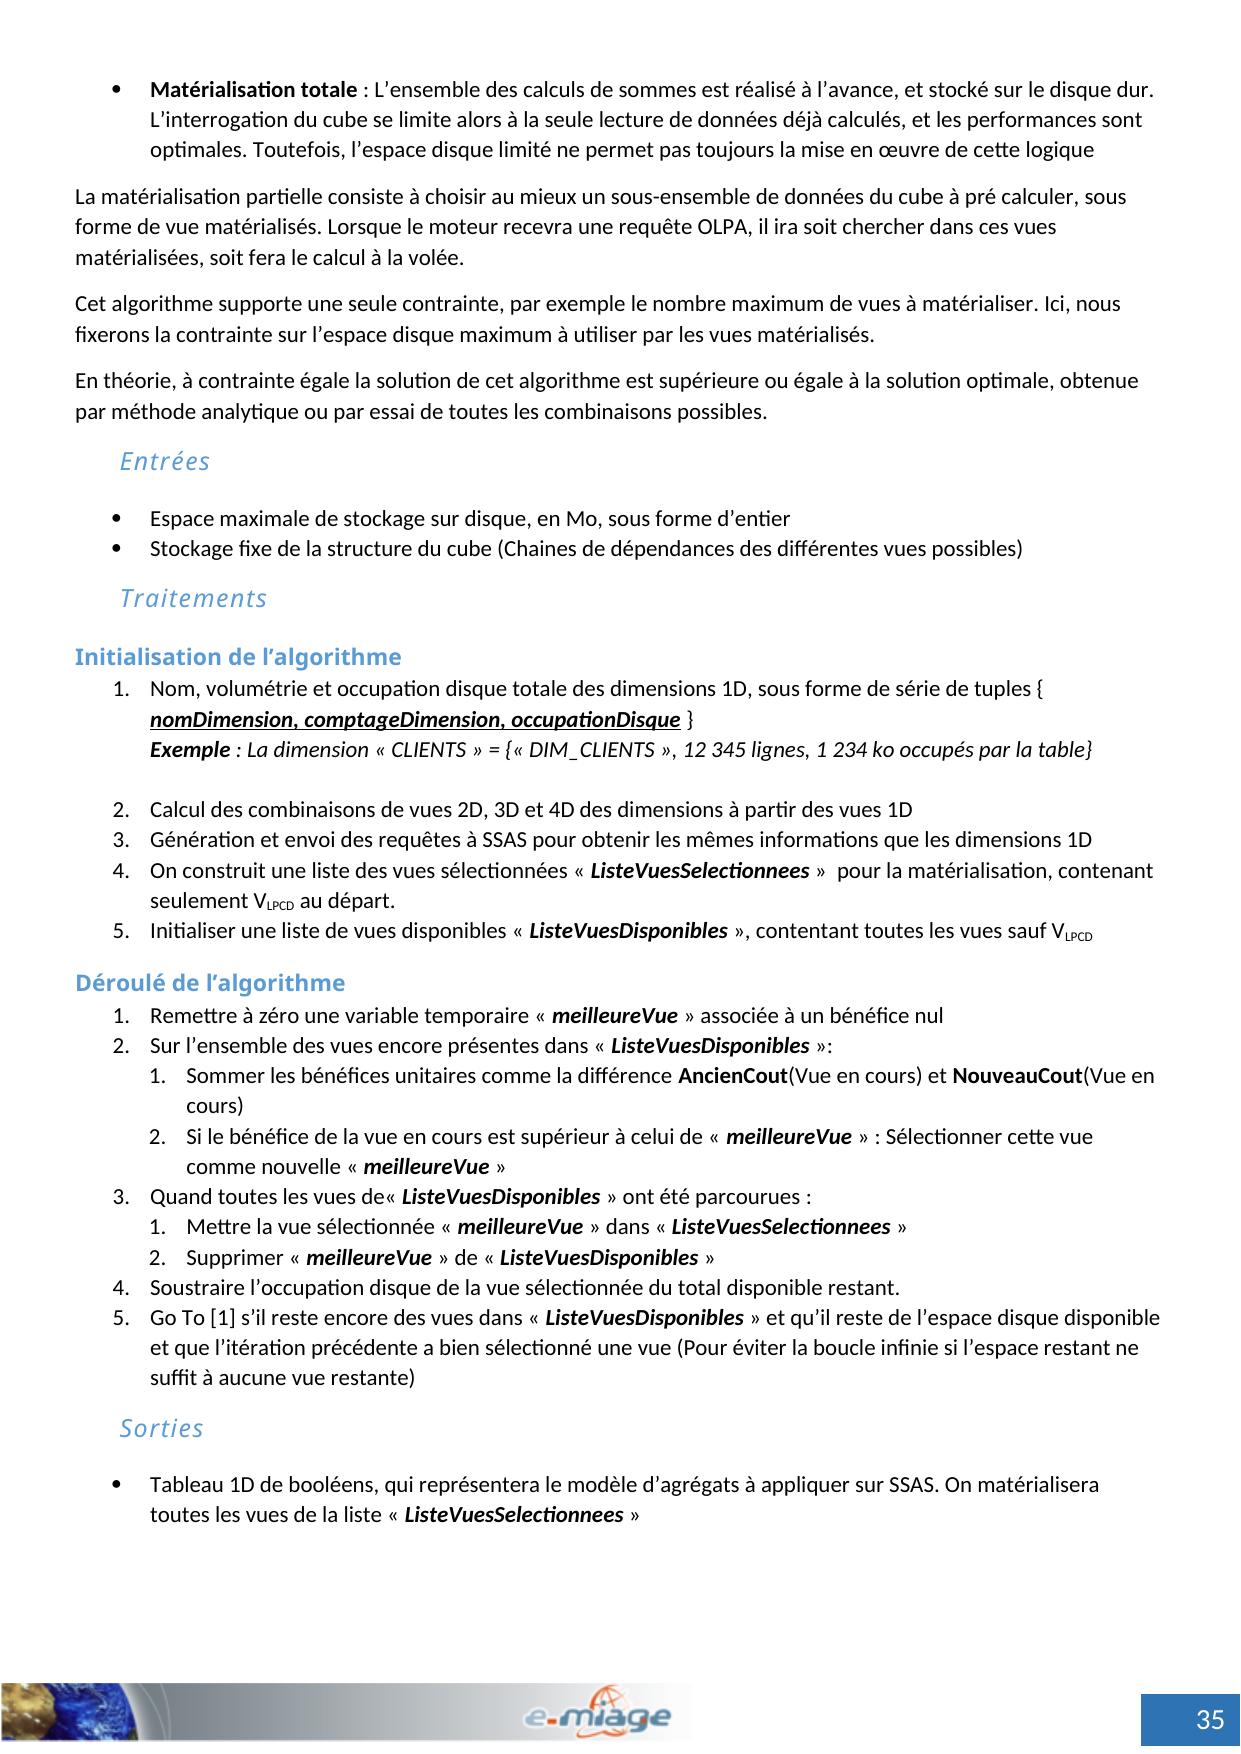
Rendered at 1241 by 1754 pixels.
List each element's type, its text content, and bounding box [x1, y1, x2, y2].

list Sur l’ensemble des vues encore présentes dans « ListeVuesDisponibles »: [112, 1031, 1165, 1059]
list Remettre à zéro une variable temporaire « meilleureVue » associée à un bénéfice nul [112, 1001, 1165, 1029]
text La matérialisation partielle consiste à choisir au mieux un sous-ensemble de données du cube à pré calculer, sous forme de vue matérialisés. Lorsque le moteur recevra une requête OLPA, il ira soit chercher dans ces vues matérialisées, soit fera le calcul à la volée. [75, 182, 1165, 271]
list Go To [1] s’il reste encore des vues dans « ListeVuesDisponibles » et qu’il reste de l’espace disque disponible et que l’itération précédente a bien sélectionné une vue (Pour éviter la boucle infinie si l’espace restant ne suffit à aucune vue restante) [112, 1303, 1165, 1392]
list Espace maximale de stockage sur disque, en Mo, sous forme d’entier [112, 504, 1165, 532]
subtitle Entrées [119, 444, 1165, 478]
list Sommer les bénéfices unitaires comme la différence AncienCout(Vue en cours) et NouveauCout(Vue en cours) [149, 1061, 1165, 1120]
list Stockage fixe de la structure du cube (Chaines de dépendances des différentes vues possibles) [112, 534, 1165, 562]
subtitle Déroulé de l’algorithme [75, 967, 1165, 998]
text Cet algorithme supporte une seule contrainte, par exemple le nombre maximum de vues à matérialiser. Ici, nous fixerons la contrainte sur l’espace disque maximum à utiliser par les vues matérialisés. [75, 289, 1165, 348]
list Soustraire l’occupation disque de la vue sélectionnée du total disponible restant. [112, 1273, 1165, 1301]
list Calcul des combinaisons de vues 2D, 3D et 4D des dimensions à partir des vues 1D [112, 795, 1165, 823]
list Initialiser une liste de vues disponibles « ListeVuesDisponibles », contentant toutes les vues sauf VLPCD [112, 916, 1165, 944]
list Supprimer « meilleureVue » de « ListeVuesDisponibles » [149, 1243, 1165, 1271]
list Génération et envoi des requêtes à SSAS pour obtenir les mêmes informations que les dimensions 1D [112, 826, 1165, 854]
text En théorie, à contrainte égale la solution de cet algorithme est supérieure ou égale à la solution optimale, obtenue par méthode analytique ou par essai de toutes les combinaisons possibles. [75, 367, 1165, 425]
subtitle Initialisation de l’algorithme [75, 641, 1165, 672]
subtitle Sorties [119, 1410, 1165, 1444]
list Tableau 1D de booléens, qui représentera le modèle d’agrégats à appliquer sur SSAS. On matérialisera toutes les vues de la liste « ListeVuesSelectionnees » [112, 1470, 1165, 1529]
list On construit une liste des vues sélectionnées « ListeVuesSelectionnees » pour la matérialisation, contenant seulement VLPCD au départ. [112, 856, 1165, 914]
list Mettre la vue sélectionnée « meilleureVue » dans « ListeVuesSelectionnees » [149, 1212, 1165, 1241]
picture [1, 1683, 693, 1742]
list Nom, volumétrie et occupation disque totale des dimensions 1D, sous forme de série de tuples { nomDimension, comptageDimension, occupationDisque } [112, 674, 1165, 733]
list Exemple : La dimension « CLIENTS » = {« DIM_CLIENTS », 12 345 lignes, 1 234 ko occupés par la table} [150, 735, 1165, 763]
list Quand toutes les vues de« ListeVuesDisponibles » ont été parcourues : [112, 1182, 1165, 1210]
list Si le bénéfice de la vue en cours est supérieur à celui de « meilleureVue » : Sélectionner cette vue comme nouvelle « meilleureVue » [149, 1122, 1165, 1180]
subtitle Traitements [119, 581, 1165, 615]
list Matérialisation totale : L’ensemble des calculs de sommes est réalisé à l’avance, et stocké sur le disque dur. L’interrogation du cube se limite alors à la seule lecture de données déjà calculés, et les performances sont optimales. Toutefois, l’espace disque limité ne permet pas toujours la mise en œuvre de cette logique [112, 75, 1165, 163]
